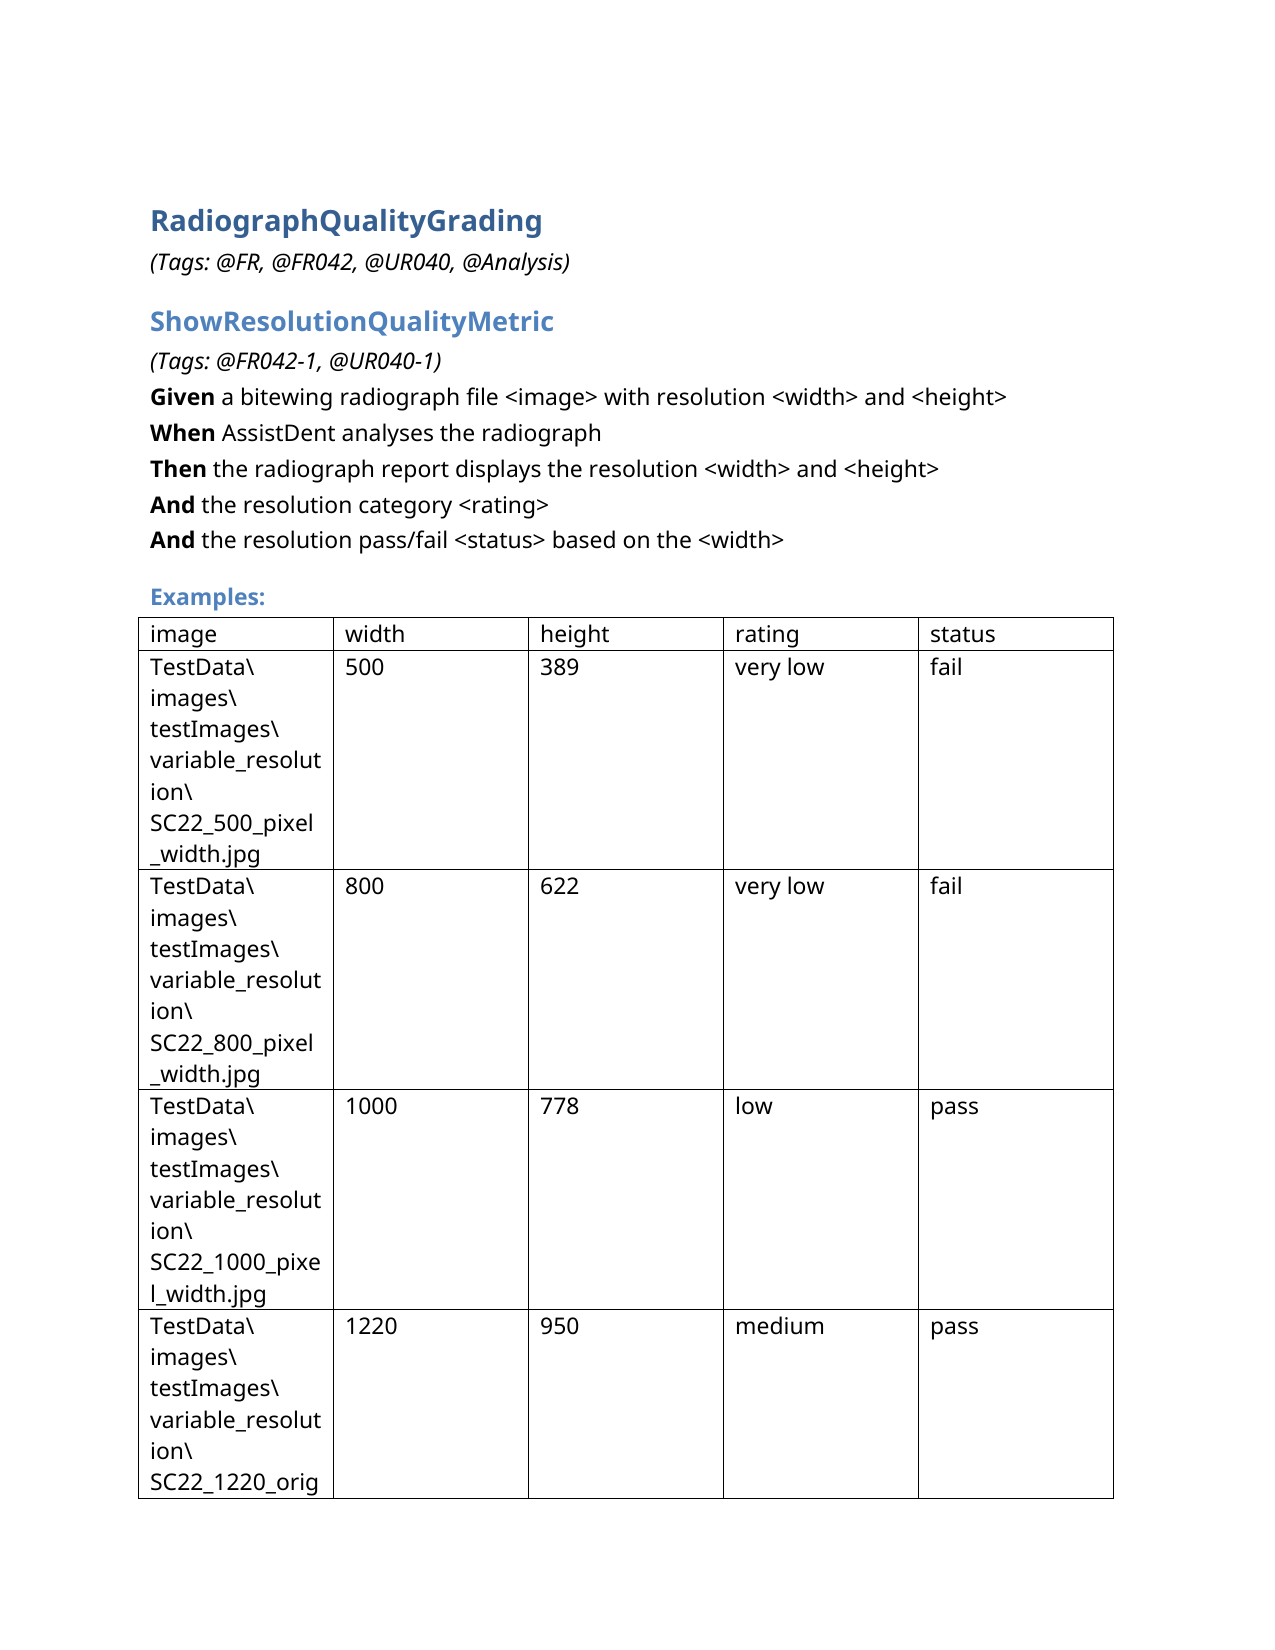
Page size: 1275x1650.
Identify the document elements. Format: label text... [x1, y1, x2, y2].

table_cell 950 [529, 1310, 723, 1497]
table_cell 1000 [334, 1090, 528, 1309]
text And the resolution pass/fail <status> based on the <width> [150, 524, 1125, 556]
table_header status [919, 618, 1113, 649]
text When AssistDent analyses the radiograph [150, 417, 1125, 448]
subtitle RadiographQualityGrading [150, 200, 1125, 240]
table_cell 622 [529, 870, 723, 1089]
subtitle Examples: [150, 581, 1125, 612]
text Given a bitewing radiograph file <image> with resolution <width> and <height> [150, 381, 1125, 412]
table_cell medium [724, 1310, 918, 1497]
table_cell TestData\images\testImages\variable_resolution\SC22_800_pixel_width.jpg [139, 870, 333, 1089]
table_cell very low [724, 870, 918, 1089]
table_cell 800 [334, 870, 528, 1089]
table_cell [139, 1310, 333, 1497]
table_header image [139, 618, 333, 649]
text (Tags: @FR, @FR042, @UR040, @Analysis) [150, 246, 1125, 277]
text Then the radiograph report displays the resolution <width> and <height> [150, 453, 1125, 484]
table_cell TestData\images\testImages\variable_resolution\SC22_500_pixel_width.jpg [139, 651, 333, 869]
table_cell 778 [529, 1090, 723, 1309]
table_cell pass [919, 1310, 1113, 1497]
table_cell pass [919, 1090, 1113, 1309]
table_cell fail [919, 651, 1113, 869]
text (Tags: @FR042-1, @UR040-1) [150, 345, 1125, 376]
table_cell low [724, 1090, 918, 1309]
table_header height [529, 618, 723, 649]
table_cell 1220 [334, 1310, 528, 1497]
table_cell 389 [529, 651, 723, 869]
table_header rating [724, 618, 918, 649]
text And the resolution category <rating> [150, 488, 1125, 520]
table_cell 500 [334, 651, 528, 869]
table_cell TestData\images\testImages\variable_resolution\SC22_1000_pixel_width.jpg [139, 1090, 333, 1309]
table_header width [334, 618, 528, 649]
subtitle ShowResolutionQualityMetric [150, 302, 1125, 339]
table_cell fail [919, 870, 1113, 1089]
table_cell very low [724, 651, 918, 869]
